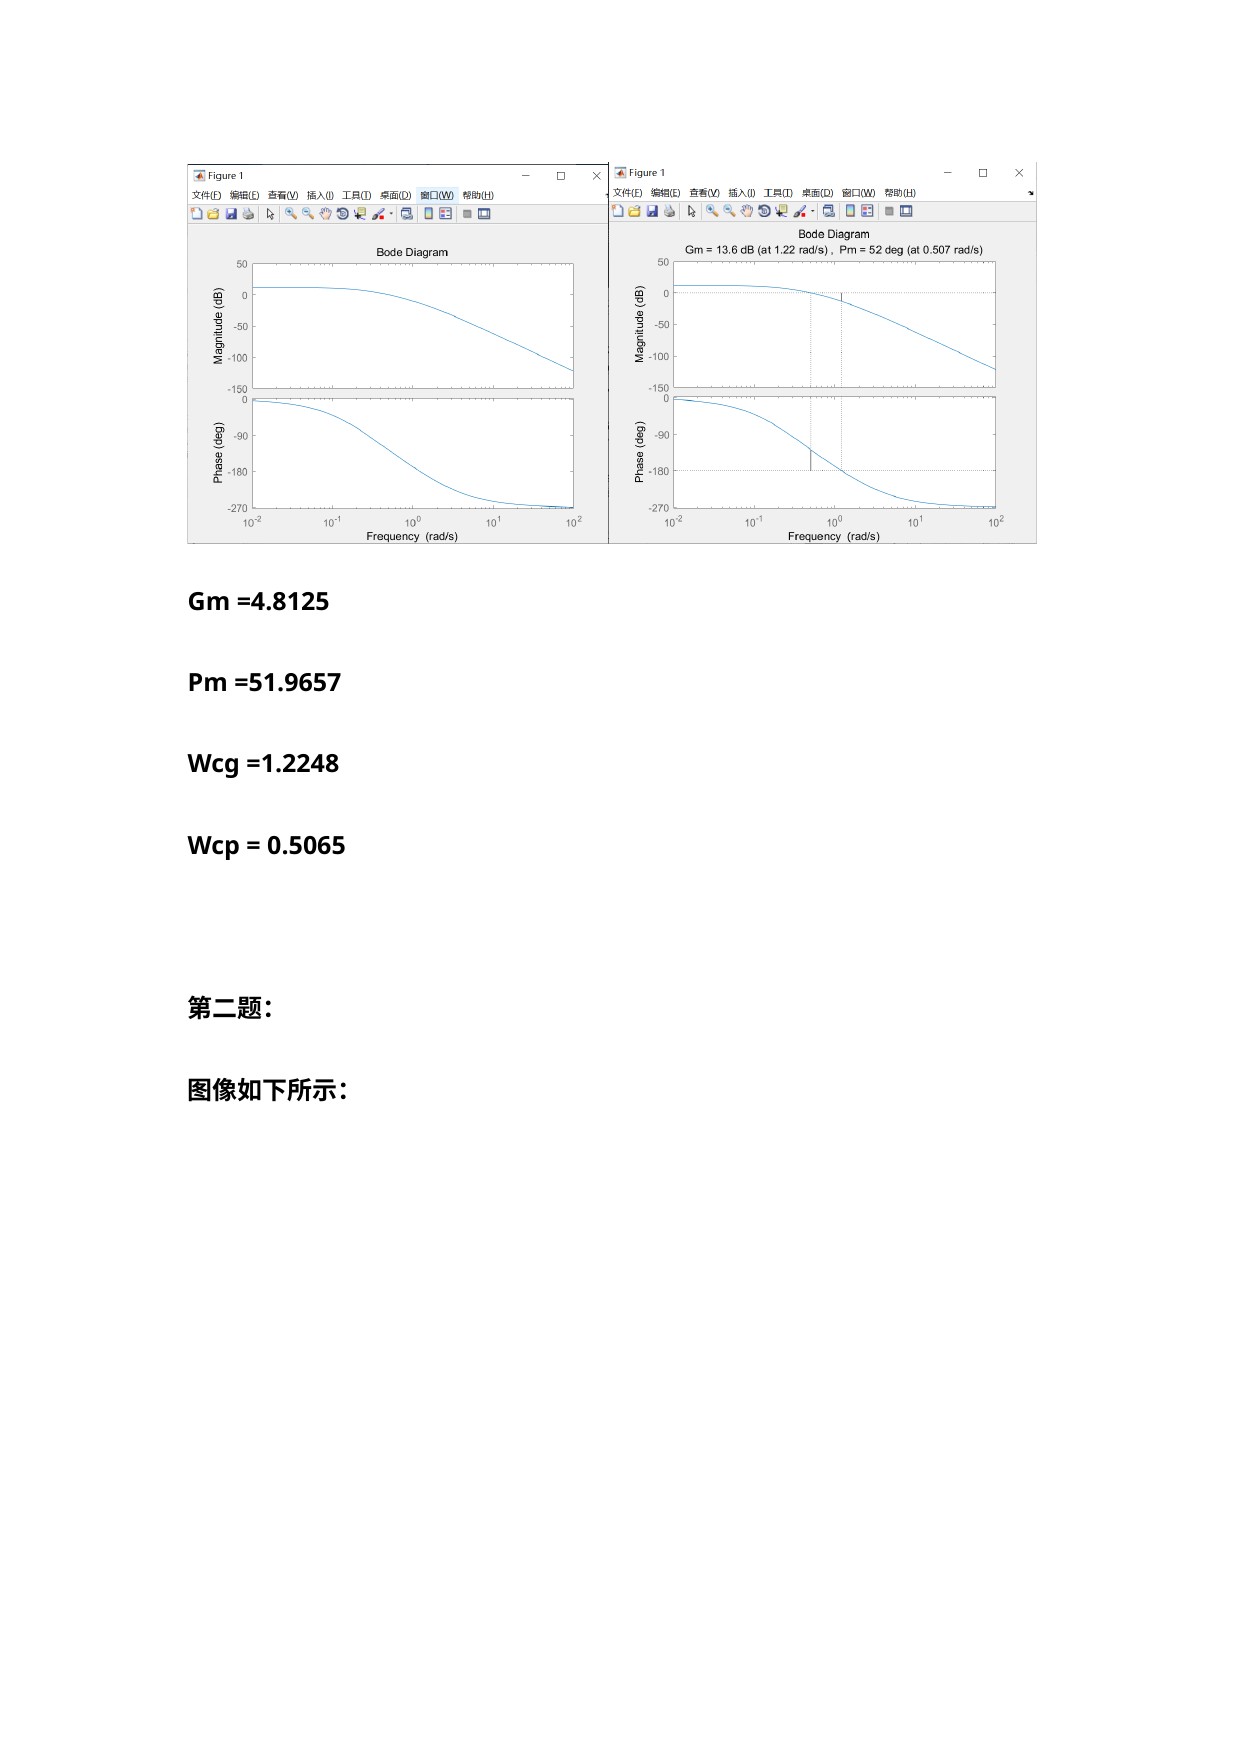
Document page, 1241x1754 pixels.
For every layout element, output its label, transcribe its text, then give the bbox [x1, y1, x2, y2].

text 第二题： [187, 974, 1053, 1039]
text Wcp = 0.5065 [187, 812, 1053, 877]
text Pm =51.9657 [187, 649, 1053, 714]
text Wcg =1.2248 [187, 731, 1053, 796]
text 图像如下所示： [187, 1056, 1053, 1121]
picture [187, 162, 1037, 544]
text Gm =4.8125 [187, 568, 1053, 633]
